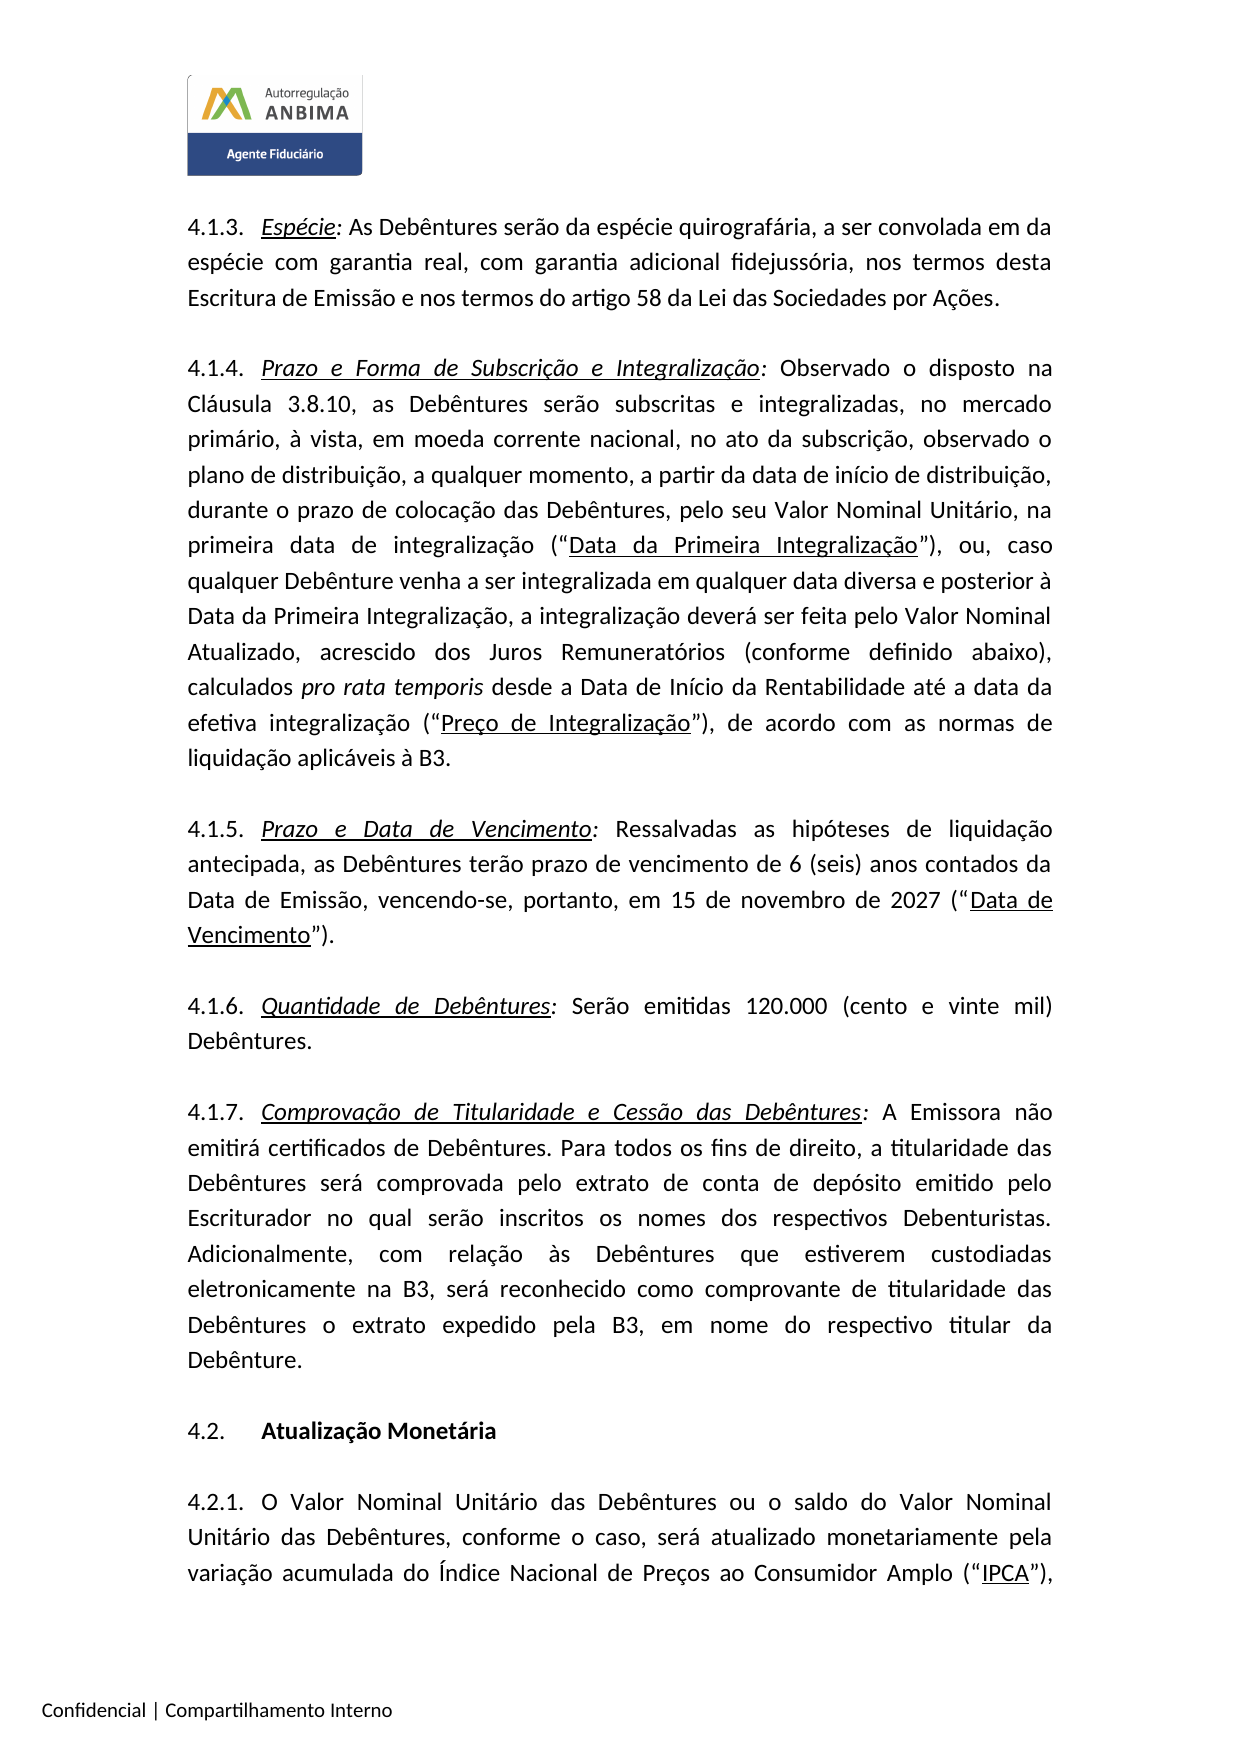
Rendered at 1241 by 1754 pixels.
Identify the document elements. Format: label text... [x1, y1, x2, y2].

picture [187, 75, 363, 176]
list Atualização Monetária [187, 1411, 1053, 1446]
subtitle Prazo e Forma de Subscrição e Integralização: Observado o disposto na Cláusula 3.8.10, as Debêntures serão subscritas e integralizadas, no mercado primário, à vista, em moeda corrente nacional, no ato da subscrição, observado o plano de distribuição, a qualquer momento, a partir da data de início de distribuição, durante o prazo de colocação das Debêntures, pelo seu Valor Nominal Unitário, na primeira data de integralização (“Data da Primeira Integralização”), ou, caso qualquer Debênture venha a ser integralizada em qualquer data diversa e posterior à Data da Primeira Integralização, a integralização deverá ser feita pelo Valor Nominal Atualizado, acrescido dos Juros Remuneratórios (conforme definido abaixo), calculados pro rata temporis desde a Data de Início da Rentabilidade até a data da efetiva integralização (“Preço de Integralização”), de acordo com as normas de liquidação aplicáveis à B3. [187, 348, 1053, 773]
subtitle Quantidade de Debêntures: Serão emitidas 120.000 (cento e vinte mil) Debêntures. [187, 986, 1053, 1057]
subtitle Espécie: As Debêntures serão da espécie quirografária, a ser convolada em da espécie com garantia real, com garantia adicional fidejussória, nos termos desta Escritura de Emissão e nos termos do artigo 58 da Lei das Sociedades por Ações. [187, 207, 1053, 313]
subtitle Prazo e Data de Vencimento: Ressalvadas as hipóteses de liquidação antecipada, as Debêntures terão prazo de vencimento de 6 (seis) anos contados da Data de Emissão, vencendo-se, portanto, em 15 de novembro de 2027 (“Data de Vencimento”). [187, 809, 1053, 951]
subtitle Comprovação de Titularidade e Cessão das Debêntures: A Emissora não emitirá certificados de Debêntures. Para todos os fins de direito, a titularidade das Debêntures será comprovada pelo extrato de conta de depósito emitido pelo Escriturador no qual serão inscritos os nomes dos respectivos Debenturistas. Adicionalmente, com relação às Debêntures que estiverem custodiadas eletronicamente na B3, será reconhecido como comprovante de titularidade das Debêntures o extrato expedido pela B3, em nome do respectivo titular da Debênture. [187, 1092, 1053, 1376]
